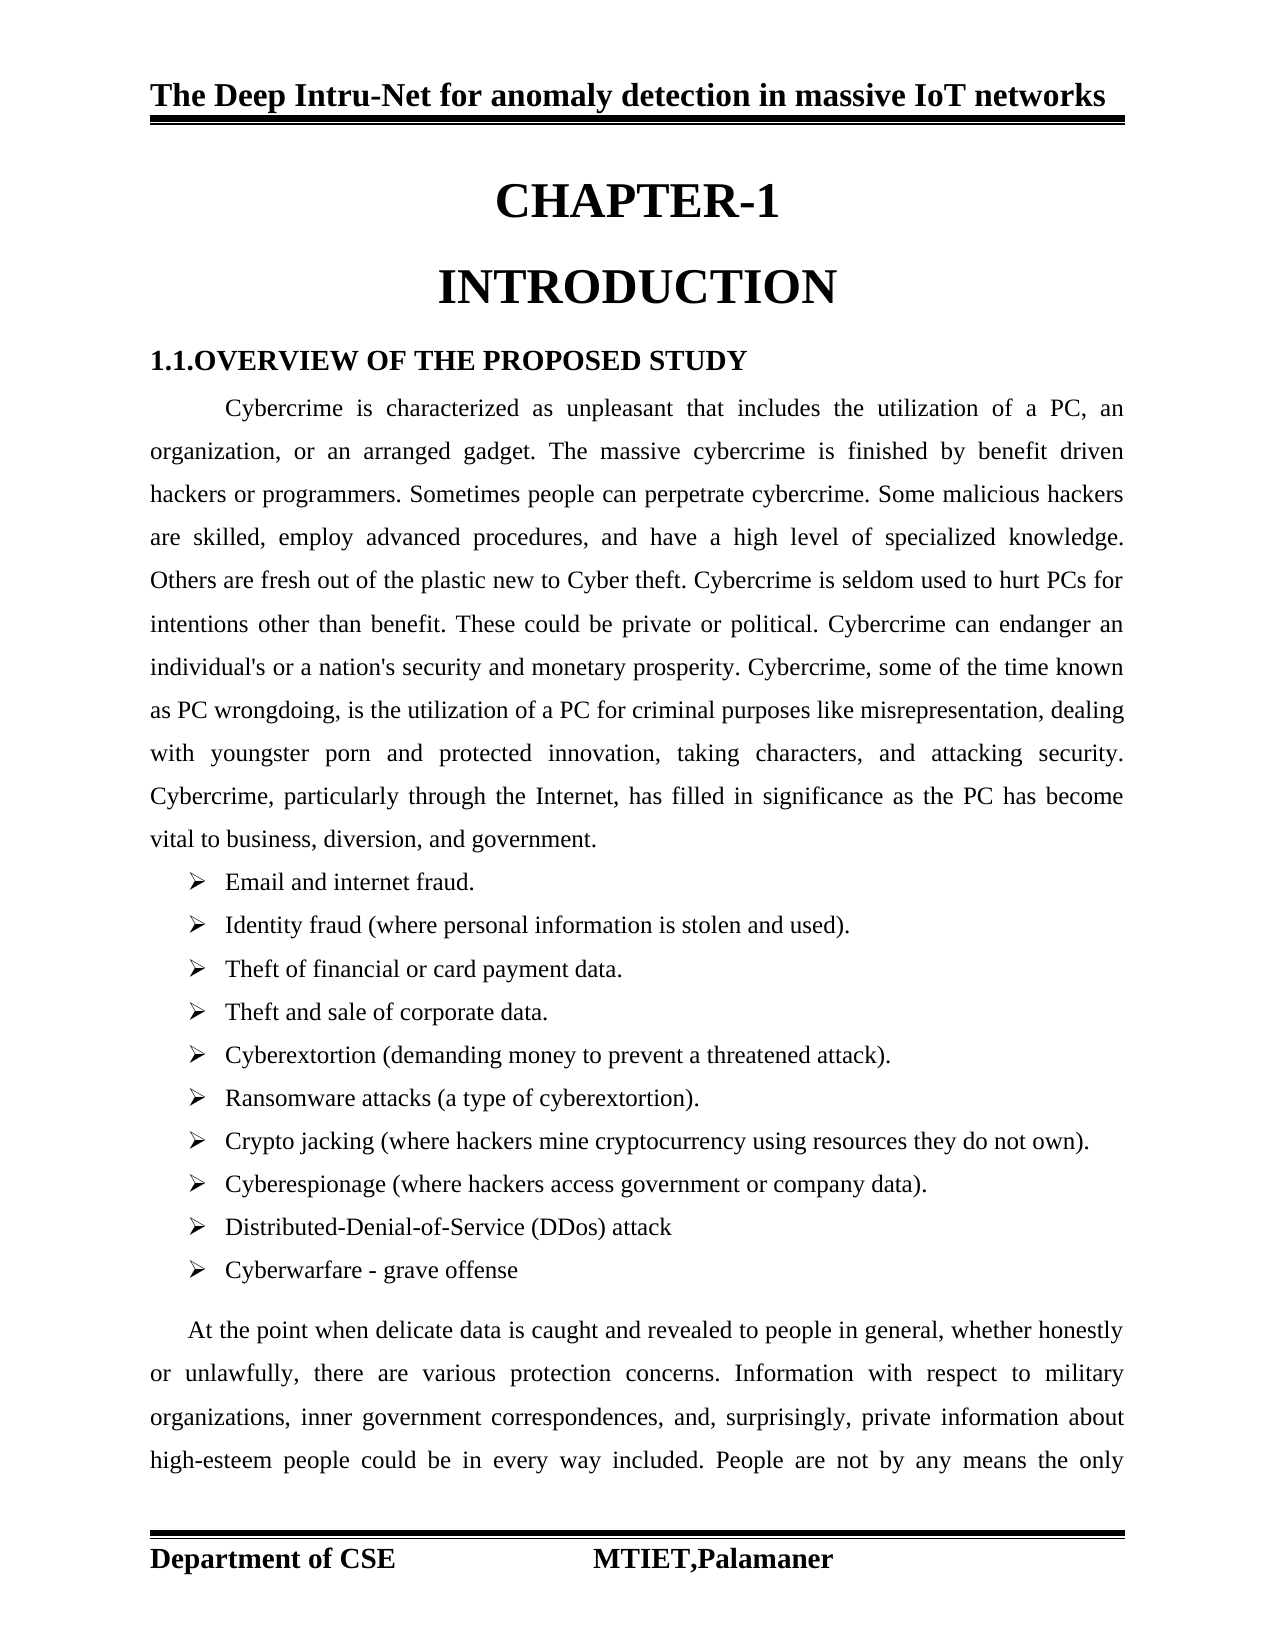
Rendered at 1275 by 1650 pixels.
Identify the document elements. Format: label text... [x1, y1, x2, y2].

list Email and internet fraud. [187, 867, 1125, 896]
list Ransomware attacks (a type of cyberextortion). [187, 1083, 1125, 1112]
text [150, 1315, 1125, 1473]
list Identity fraud (where personal information is stolen and used). [187, 911, 1125, 939]
text CHAPTER-1 [150, 170, 1125, 228]
list Theft of financial or card payment data. [187, 954, 1125, 982]
list Distributed-Denial-of-Service (DDos) attack [187, 1212, 1125, 1241]
text 1.1.OVERVIEW OF THE PROPOSED STUDY [150, 343, 1125, 376]
text INTRODUCTION [150, 257, 1125, 314]
list Cyberespionage (where hackers access government or company data). [187, 1169, 1125, 1198]
text Cybercrime is characterized as unpleasant that includes the utilization of a PC, an organization, or an arranged gadget. The massive cybercrime is finished by benefit driven hackers or programmers. Sometimes people can perpetrate cybercrime. Some malicious hackers are skilled, employ advanced procedures, and have a high level of specialized knowledge. Others are fresh out of the plastic new to Cyber theft. Cybercrime is seldom used to hurt PCs for intentions other than benefit. These could be private or political. Cybercrime can endanger an individual's or a nation's security and monetary prosperity. Cybercrime, some of the time known as PC wrongdoing, is the utilization of a PC for criminal purposes like misrepresentation, dealing with youngster porn and protected innovation, taking characters, and attacking security. Cybercrime, particularly through the Internet, has filled in significance as the PC has become vital to business, diversion, and government. [150, 393, 1125, 853]
list Theft and sale of corporate data. [187, 997, 1125, 1026]
list Crypto jacking (where hackers mine cryptocurrency using resources they do not own). [187, 1126, 1125, 1155]
list Cyberextortion (demanding money to prevent a threatened attack). [187, 1040, 1125, 1069]
list Cyberwarfare - grave offense [187, 1256, 1125, 1284]
